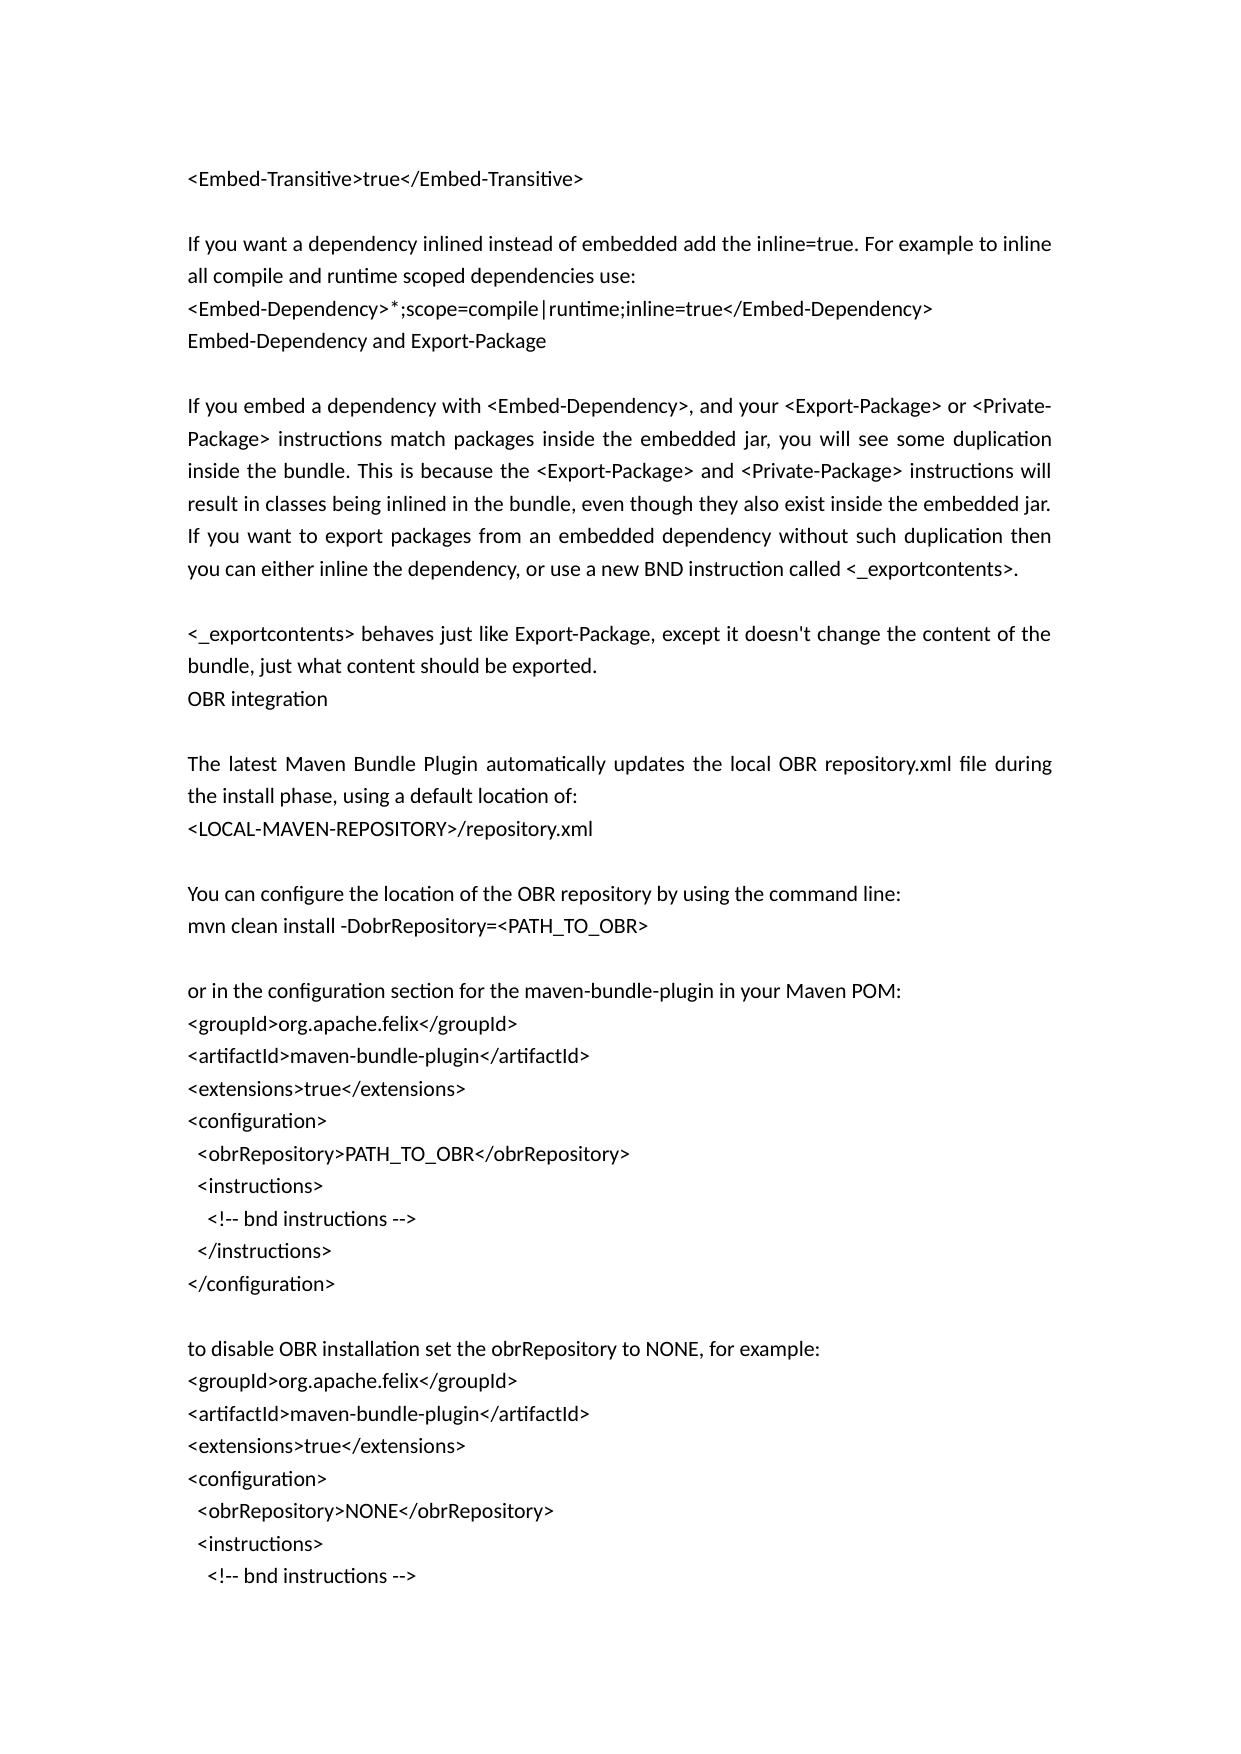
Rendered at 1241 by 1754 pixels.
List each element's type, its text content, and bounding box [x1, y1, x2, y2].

text The latest Maven Bundle Plugin automatically updates the local OBR repository.xml file during the install phase, using a default location of: [187, 747, 1053, 812]
text </instructions> [187, 1234, 1053, 1267]
text mvn clean install -DobrRepository=<PATH_TO_OBR> [187, 909, 1053, 942]
text <configuration> [187, 1462, 1053, 1494]
text to disable OBR installation set the obrRepository to NONE, for example: [187, 1332, 1053, 1364]
text OBR integration [187, 682, 1053, 714]
text If you embed a dependency with <Embed-Dependency>, and your <Export-Package> or <Private-Package> instructions match packages inside the embedded jar, you will see some duplication inside the bundle. This is because the <Export-Package> and <Private-Package> instructions will result in classes being inlined in the bundle, even though they also exist inside the embedded jar. If you want to export packages from an embedded dependency without such duplication then you can either inline the dependency, or use a new BND instruction called <_exportcontents>. [187, 389, 1053, 584]
text <Embed-Transitive>true</Embed-Transitive> [187, 162, 1053, 194]
text <artifactId>maven-bundle-plugin</artifactId> [187, 1039, 1053, 1072]
text <_exportcontents> behaves just like Export-Package, except it doesn't change the content of the bundle, just what content should be exported. [187, 617, 1053, 682]
text You can configure the location of the OBR repository by using the command line: [187, 877, 1053, 909]
text <LOCAL-MAVEN-REPOSITORY>/repository.xml [187, 812, 1053, 844]
text or in the configuration section for the maven-bundle-plugin in your Maven POM: [187, 974, 1053, 1007]
text <instructions> [187, 1527, 1053, 1559]
text If you want a dependency inlined instead of embedded add the inline=true. For example to inline all compile and runtime scoped dependencies use: [187, 227, 1053, 292]
text <extensions>true</extensions> [187, 1429, 1053, 1462]
text </configuration> [187, 1267, 1053, 1299]
text <groupId>org.apache.felix</groupId> [187, 1364, 1053, 1397]
text <groupId>org.apache.felix</groupId> [187, 1007, 1053, 1039]
text <!-- bnd instructions --> [187, 1559, 1053, 1592]
text <Embed-Dependency>*;scope=compile|runtime;inline=true</Embed-Dependency> [187, 292, 1053, 324]
text <!-- bnd instructions --> [187, 1202, 1053, 1234]
text <configuration> [187, 1104, 1053, 1137]
text <obrRepository>NONE</obrRepository> [187, 1494, 1053, 1527]
text <extensions>true</extensions> [187, 1072, 1053, 1104]
text <artifactId>maven-bundle-plugin</artifactId> [187, 1397, 1053, 1429]
text Embed-Dependency and Export-Package [187, 324, 1053, 357]
text <instructions> [187, 1169, 1053, 1202]
text <obrRepository>PATH_TO_OBR</obrRepository> [187, 1137, 1053, 1169]
